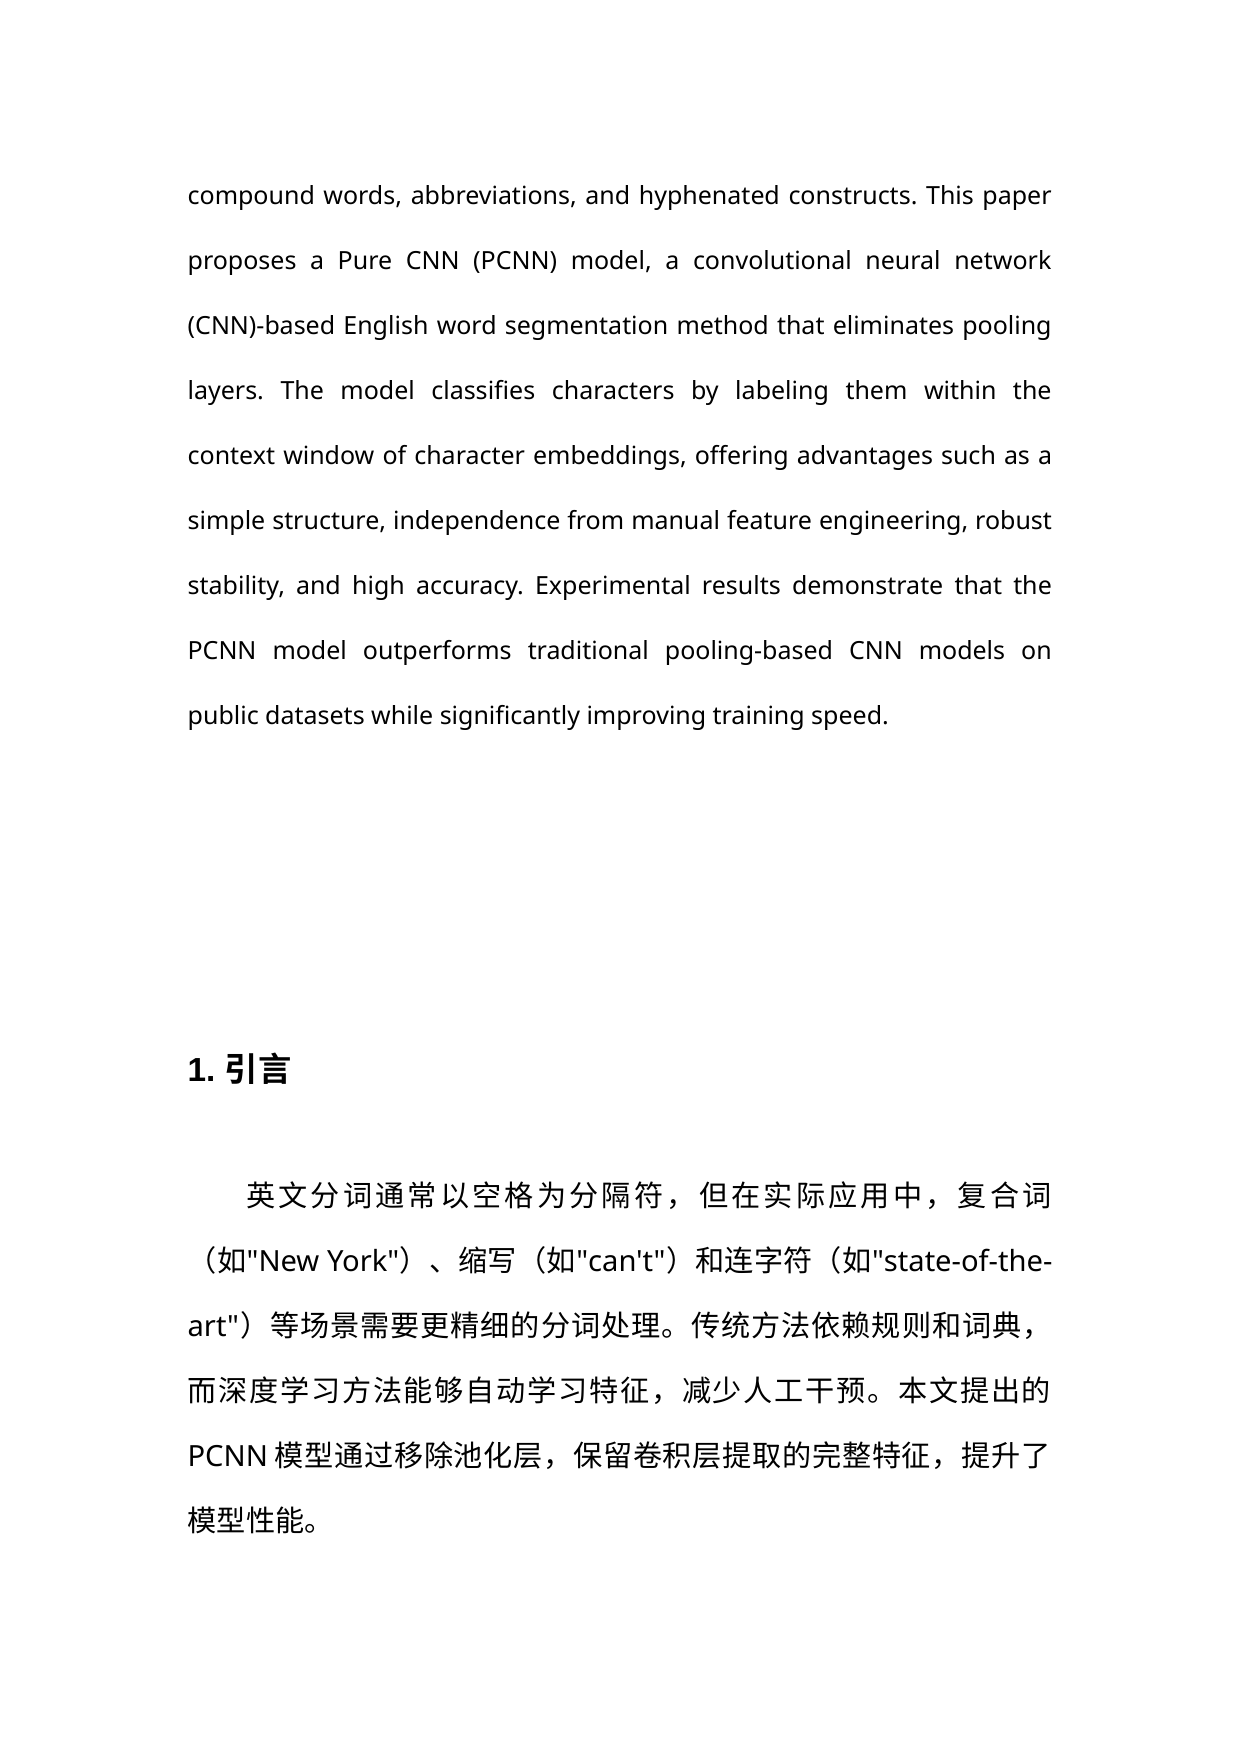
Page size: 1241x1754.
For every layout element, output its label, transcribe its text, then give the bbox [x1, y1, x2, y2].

subtitle 1. 引言 [187, 1034, 1053, 1099]
text 英文分词通常以空格为分隔符，但在实际应用中，复合词（如"New York"）、缩写（如"can't"）和连字符（如"state-of-the-art"）等场景需要更精细的分词处理。传统方法依赖规则和词典，而深度学习方法能够自动学习特征，减少人工干预。本文提出的PCNN模型通过移除池化层，保留卷积层提取的完整特征，提升了模型性能。 [187, 1161, 1053, 1551]
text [187, 162, 1053, 747]
